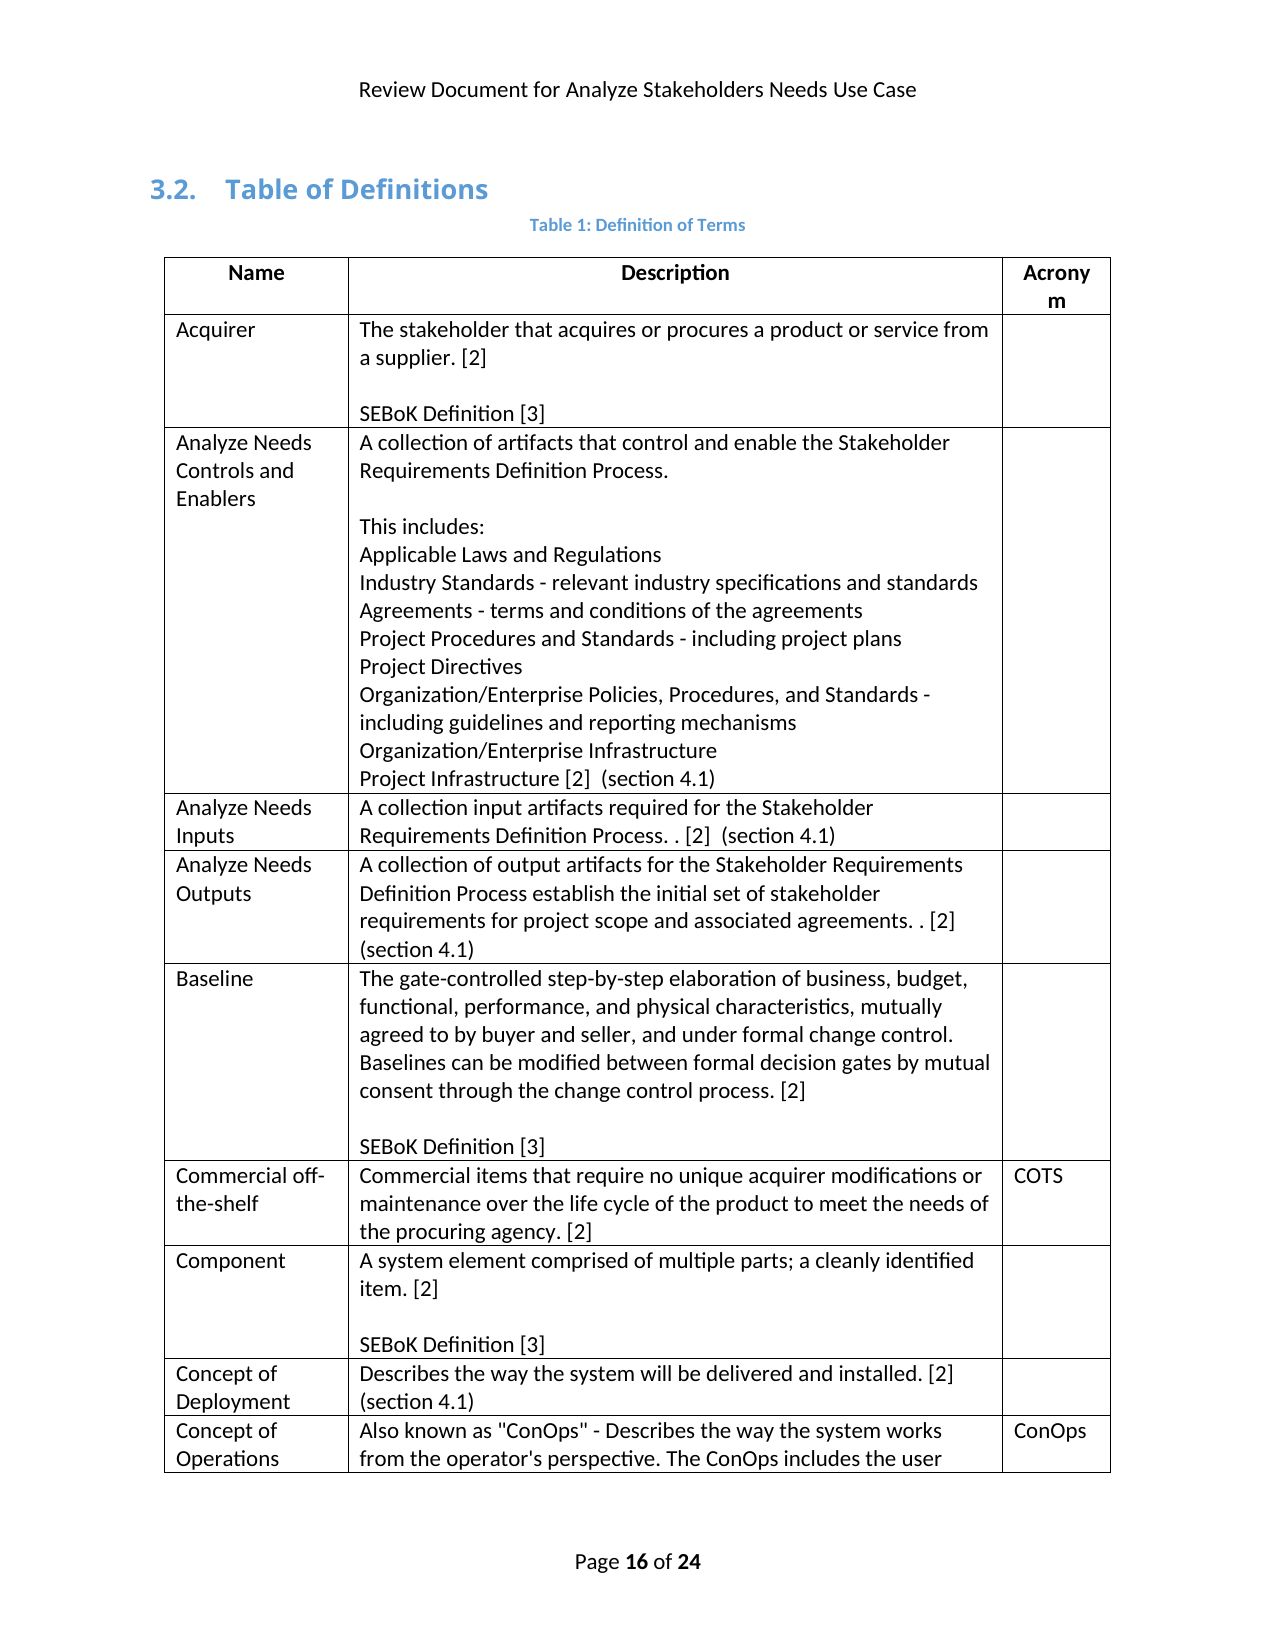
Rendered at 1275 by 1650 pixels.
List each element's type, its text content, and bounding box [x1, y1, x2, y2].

table_cell COTS [1003, 1161, 1110, 1245]
table_cell [1003, 1359, 1110, 1415]
table_cell [1003, 428, 1110, 792]
table_cell Commercial off-the-shelf [165, 1161, 348, 1245]
table_cell [1003, 315, 1110, 427]
table_cell The gate-controlled step-by-step elaboration of business, budget, functional, performance, and physical characteristics, mutually agreed to by buyer and seller, and under formal change control. Baselines can be modified between formal decision gates by mutual consent through the change control process. [2] SEBoK Definition [3] [349, 964, 1002, 1160]
table_cell A collection of output artifacts for the Stakeholder Requirements Definition Process establish the initial set of stakeholder requirements for project scope and associated agreements. . [2] (section 4.1) [349, 851, 1002, 963]
table_cell Concept of Deployment [165, 1359, 348, 1415]
table_cell ConOps [1003, 1416, 1110, 1472]
table_cell Concept of Operations [165, 1416, 348, 1472]
table_header Description [349, 258, 1002, 314]
table_cell [1003, 964, 1110, 1160]
table_cell Analyze Needs Controls and Enablers [165, 428, 348, 792]
table_header Acronym [1003, 258, 1110, 314]
table_cell Acquirer [165, 315, 348, 427]
table_cell Describes the way the system will be delivered and installed. [2] (section 4.1) [349, 1359, 1002, 1415]
table_cell [1003, 851, 1110, 963]
table_cell Analyze Needs Outputs [165, 851, 348, 963]
table_cell The stakeholder that acquires or procures a product or service from a supplier. [2] SEBoK Definition [3] [349, 315, 1002, 427]
table_cell Commercial items that require no unique acquirer modifications or maintenance over the life cycle of the product to meet the needs of the procuring agency. [2] [349, 1161, 1002, 1245]
table_cell [1003, 1246, 1110, 1358]
table_cell A system element comprised of multiple parts; a cleanly identified item. [2] SEBoK Definition [3] [349, 1246, 1002, 1358]
table_cell Baseline [165, 964, 348, 1160]
text Table 1: Definition of Terms [150, 213, 1125, 236]
subtitle Table of Definitions [150, 171, 1125, 208]
table_cell [1003, 794, 1110, 849]
table_cell Component [165, 1246, 348, 1358]
table_cell A collection input artifacts required for the Stakeholder Requirements Definition Process. . [2] (section 4.1) [349, 794, 1002, 849]
table_cell Analyze Needs Inputs [165, 794, 348, 849]
table_header Name [165, 258, 348, 314]
